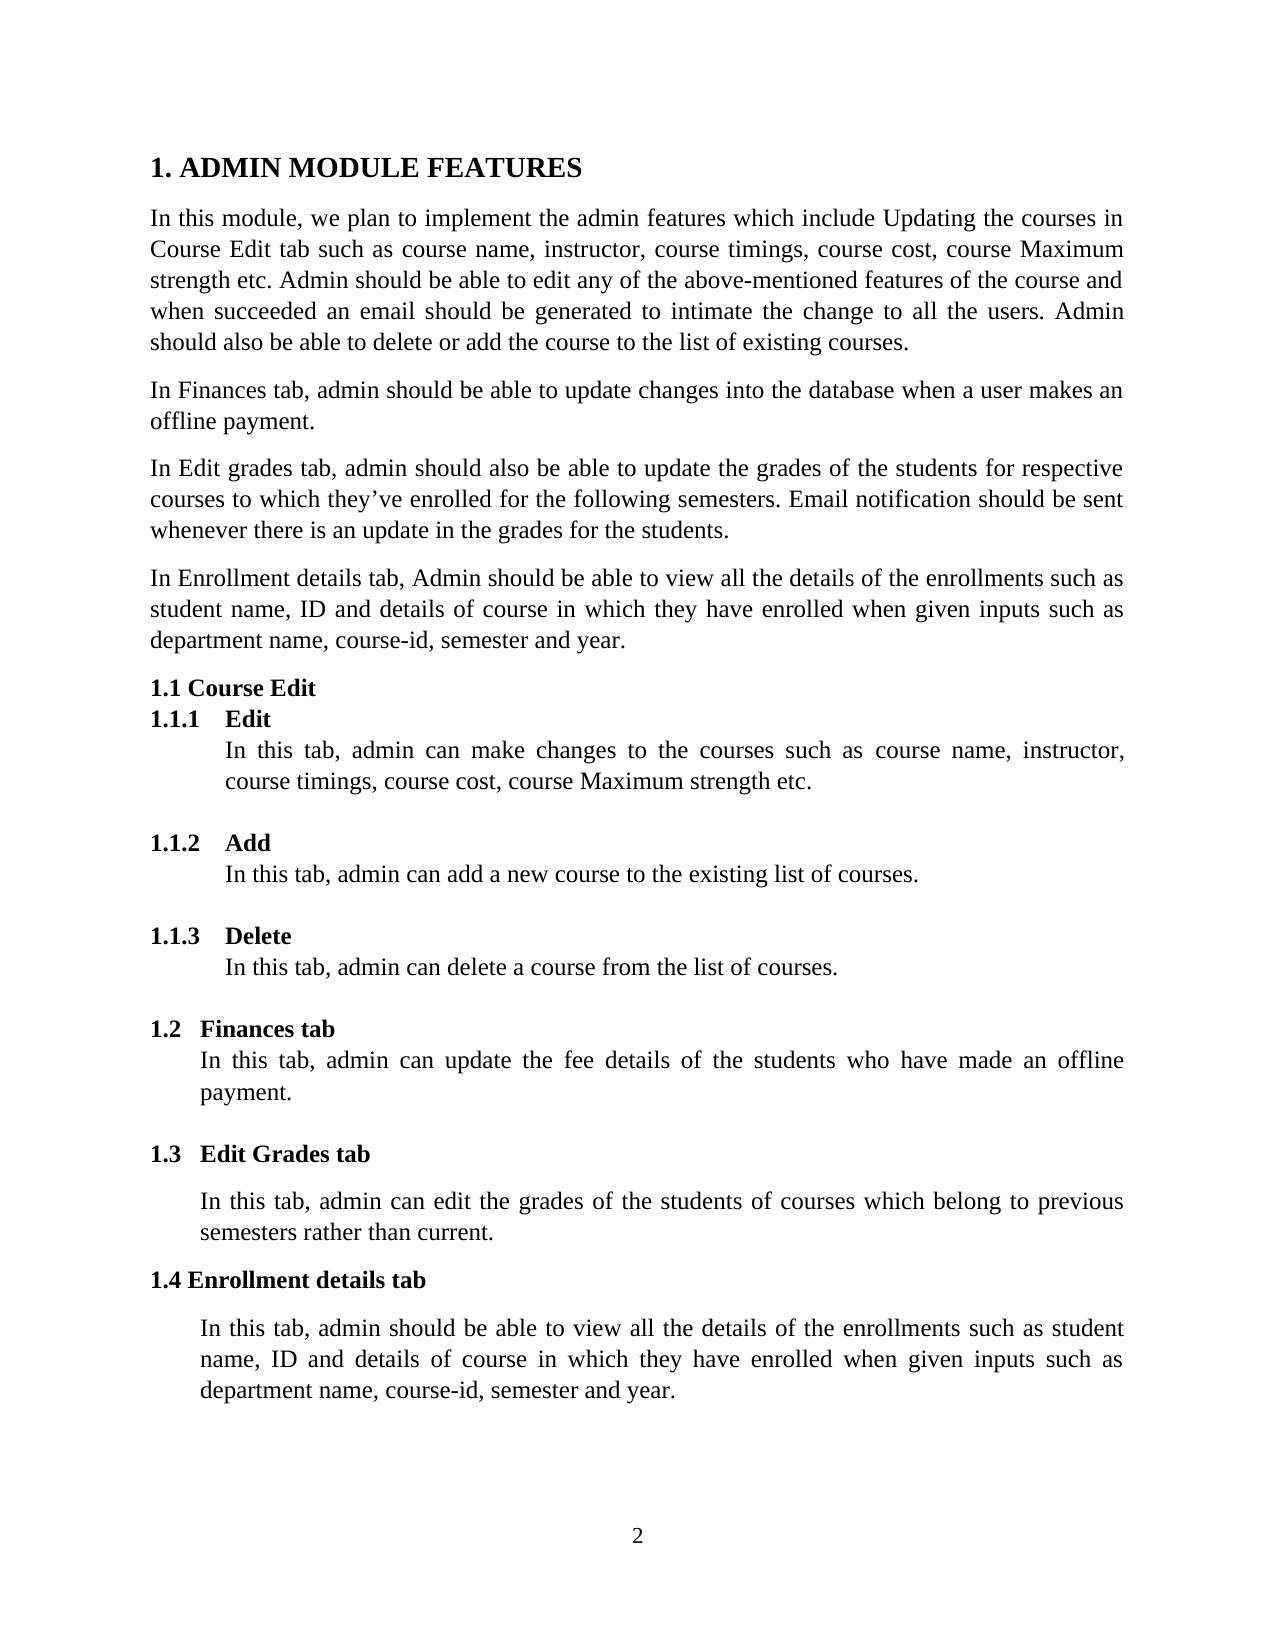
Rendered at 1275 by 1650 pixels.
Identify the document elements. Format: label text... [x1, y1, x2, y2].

list In this tab, admin can update the fee details of the students who have made an offline payment. [200, 1046, 1125, 1105]
text 1. ADMIN MODULE FEATURES [150, 150, 1125, 183]
list In this tab, admin can make changes to the courses such as course name, instructor, course timings, course cost, course Maximum strength etc. [225, 735, 1125, 795]
list Delete [150, 921, 1125, 950]
list Add [150, 828, 1125, 857]
list Edit Grades tab [150, 1139, 1125, 1167]
list In this tab, admin can delete a course from the list of courses. [225, 952, 1125, 981]
text In Edit grades tab, admin should also be able to update the grades of the students for respective courses to which they’ve enrolled for the following semesters. Email notification should be sent whenever there is an update in the grades for the students. [150, 453, 1125, 544]
list Course Edit [150, 673, 1125, 702]
text In this tab, admin can edit the grades of the students of courses which belong to previous semesters rather than current. [200, 1186, 1125, 1246]
text In this module, we plan to implement the admin features which include Updating the courses in Course Edit tab such as course name, instructor, course timings, course cost, course Maximum strength etc. Admin should be able to edit any of the above-mentioned features of the course and when succeeded an email should be generated to intimate the change to all the users. Admin should also be able to delete or add the course to the list of existing courses. [150, 203, 1125, 356]
text In Enrollment details tab, Admin should be able to view all the details of the enrollments such as student name, ID and details of course in which they have enrolled when given inputs such as department name, course-id, semester and year. [150, 563, 1125, 654]
list Edit [150, 704, 1125, 733]
list Finances tab [150, 1014, 1125, 1043]
list In this tab, admin can add a new course to the existing list of courses. [225, 859, 1125, 888]
text In this tab, admin should be able to view all the details of the enrollments such as student name, ID and details of course in which they have enrolled when given inputs such as department name, course-id, semester and year. [200, 1313, 1125, 1404]
text 1.4 Enrollment details tab [150, 1265, 1125, 1294]
text In Finances tab, admin should be able to update changes into the database when a user makes an offline payment. [150, 375, 1125, 434]
